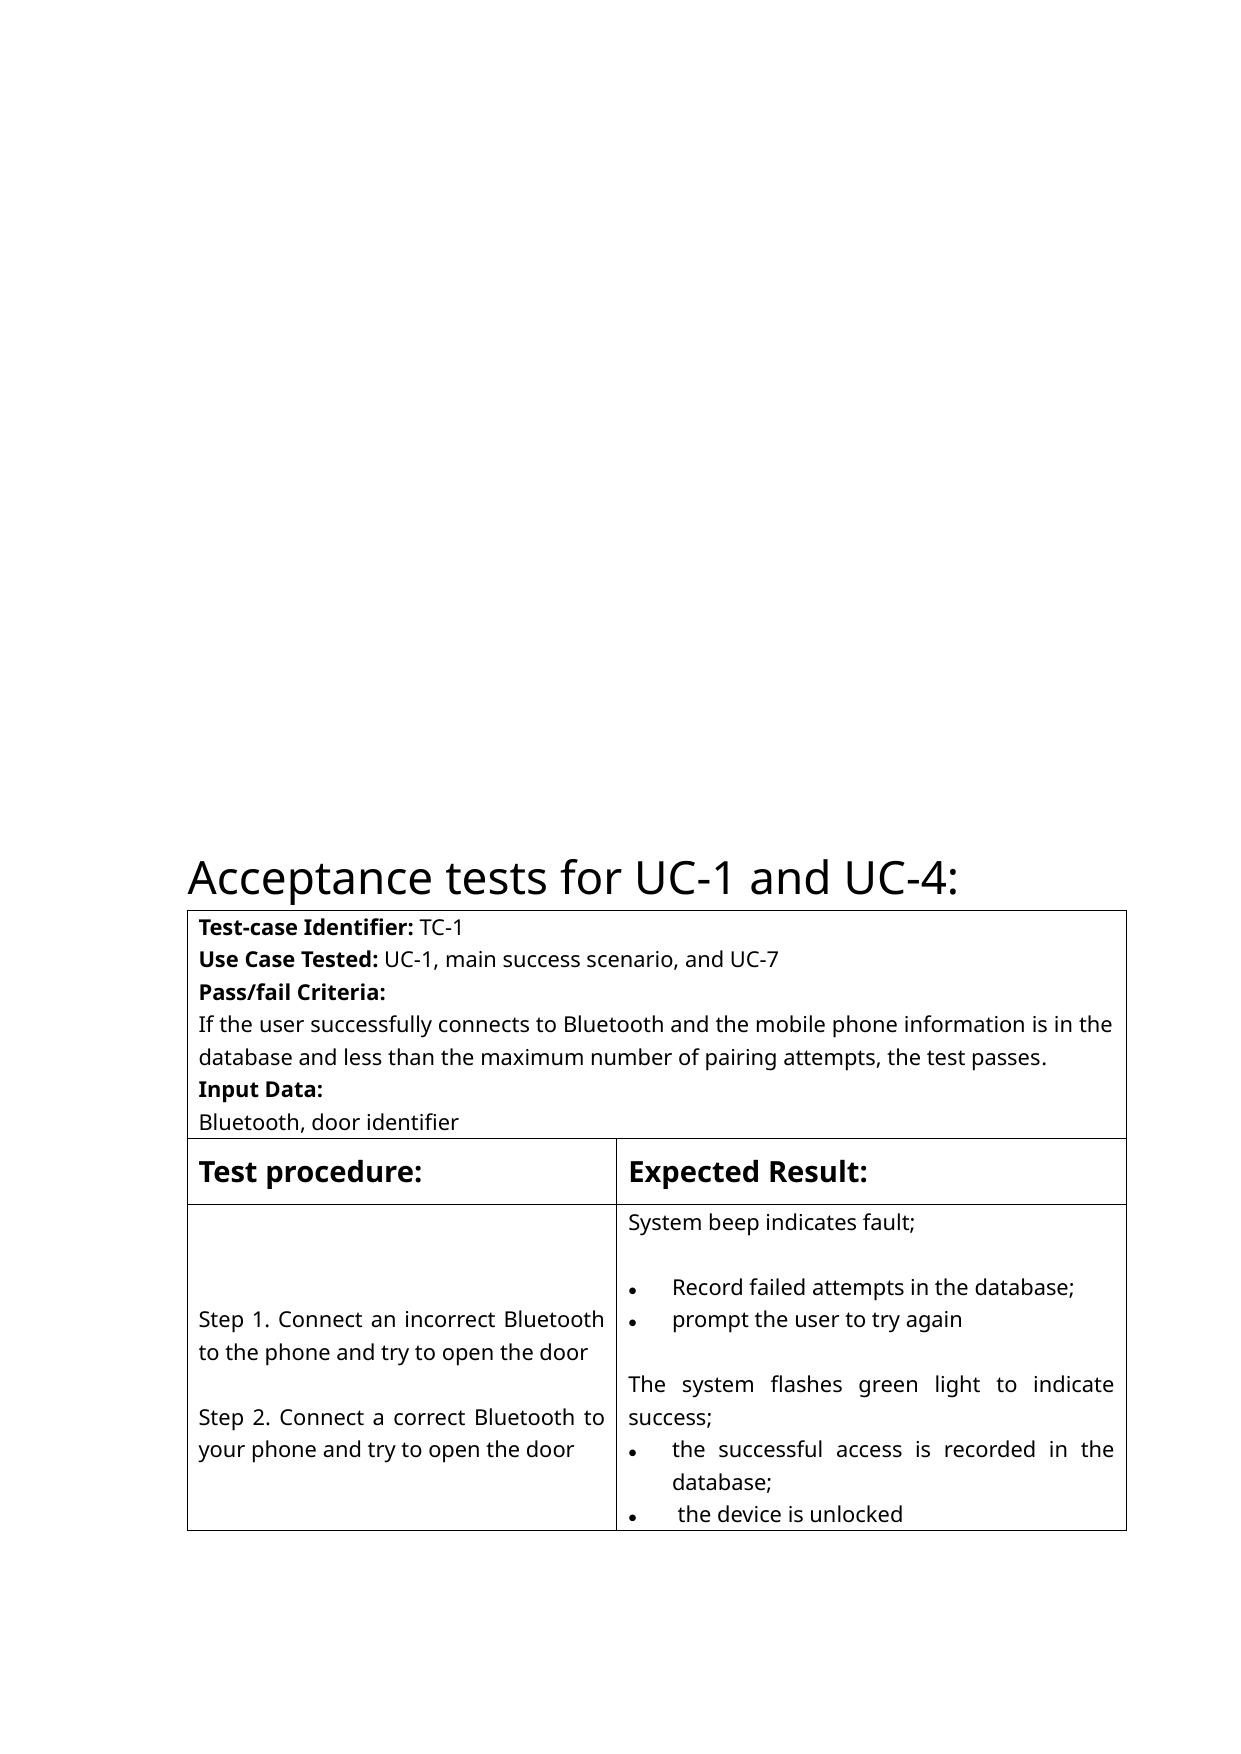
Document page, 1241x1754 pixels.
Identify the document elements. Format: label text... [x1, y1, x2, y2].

table_cell Test procedure: [188, 1139, 616, 1204]
table_header Test-case Identifier: TC-1 Use Case Tested: UC-1, main success scenario, and UC-7 Pass/fail Criteria: If the user successfully connects to Bluetooth and the mobile phone information is in the database and less than the maximum number of pairing attempts, the test passes. Input Data: Bluetooth, door identifier [188, 911, 1126, 1138]
table_cell System beep indicates fault; Record failed attempts in the database; prompt the user to try again The system flashes green light to indicate success; the successful access is recorded in the database; the device is unlocked [617, 1205, 1126, 1530]
table_cell Step 1. Connect an incorrect Bluetooth to the phone and try to open the door Step 2. Connect a correct Bluetooth to your phone and try to open the door [188, 1205, 616, 1530]
table_cell Expected Result: [617, 1139, 1126, 1204]
text Acceptance tests for UC-1 and UC-4: [187, 844, 1053, 909]
